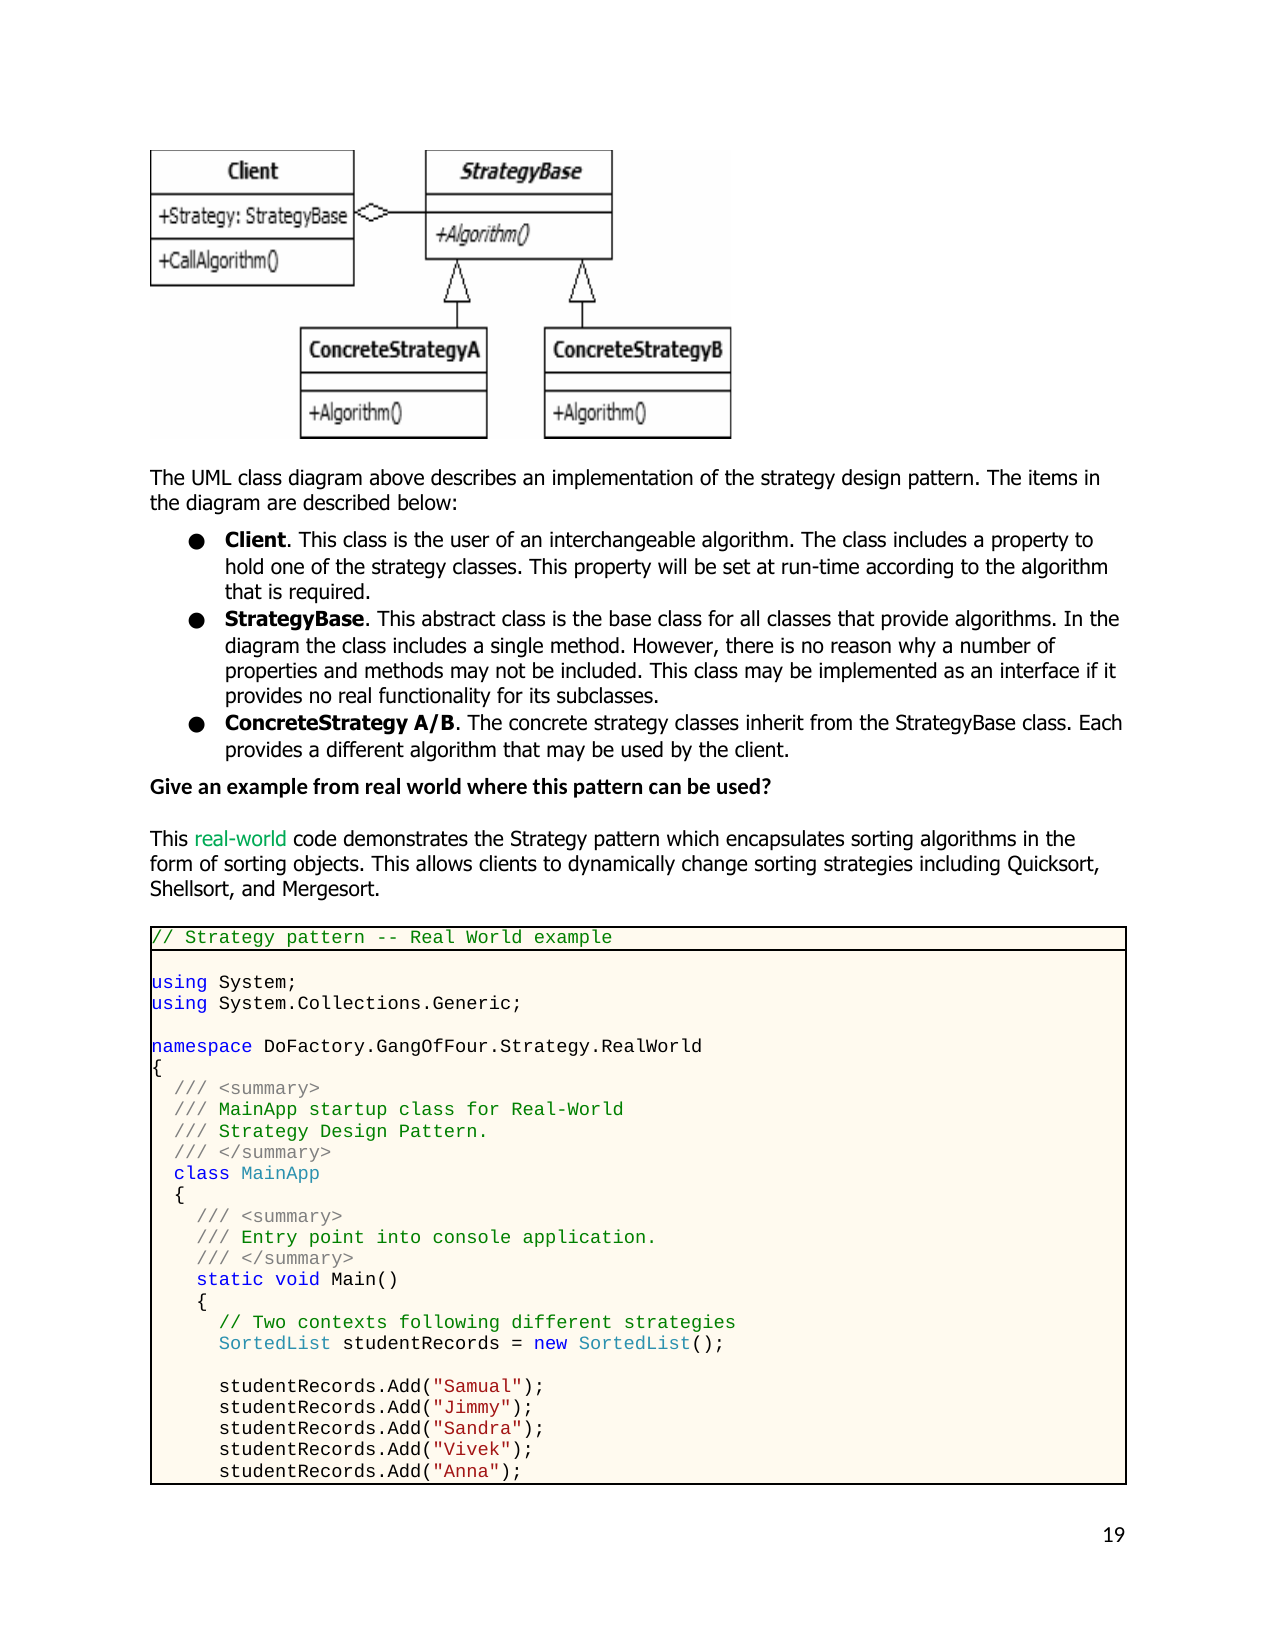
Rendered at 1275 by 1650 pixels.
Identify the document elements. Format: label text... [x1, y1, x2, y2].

list Client. This class is the user of an interchangeable algorithm. The class includes a property to hold one of the strategy classes. This property will be set at run-time according to the algorithm that is required. [187, 525, 1125, 604]
text This real-world code demonstrates the Strategy pattern which encapsulates sorting algorithms in the form of sorting objects. This allows clients to dynamically change sorting strategies including Quicksort, Shellsort, and Mergesort. [150, 825, 1125, 901]
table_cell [152, 951, 1125, 1483]
text The UML class diagram above describes an implementation of the strategy design pattern. The items in the diagram are described below: [150, 464, 1125, 515]
text Give an example from real world where this pattern can be used? [150, 772, 1125, 800]
list StrategyBase. This abstract class is the base class for all classes that provide algorithms. In the diagram the class includes a single method. However, there is no reason why a number of properties and methods may not be included. This class may be implemented as an interface if it provides no real functionality for its subclasses. [187, 604, 1125, 708]
picture [150, 150, 732, 439]
table_header // Strategy pattern -- Real World example [152, 928, 1125, 949]
list ConcreteStrategy A/B. The concrete strategy classes inherit from the StrategyBase class. Each provides a different algorithm that may be used by the client. [187, 708, 1125, 762]
